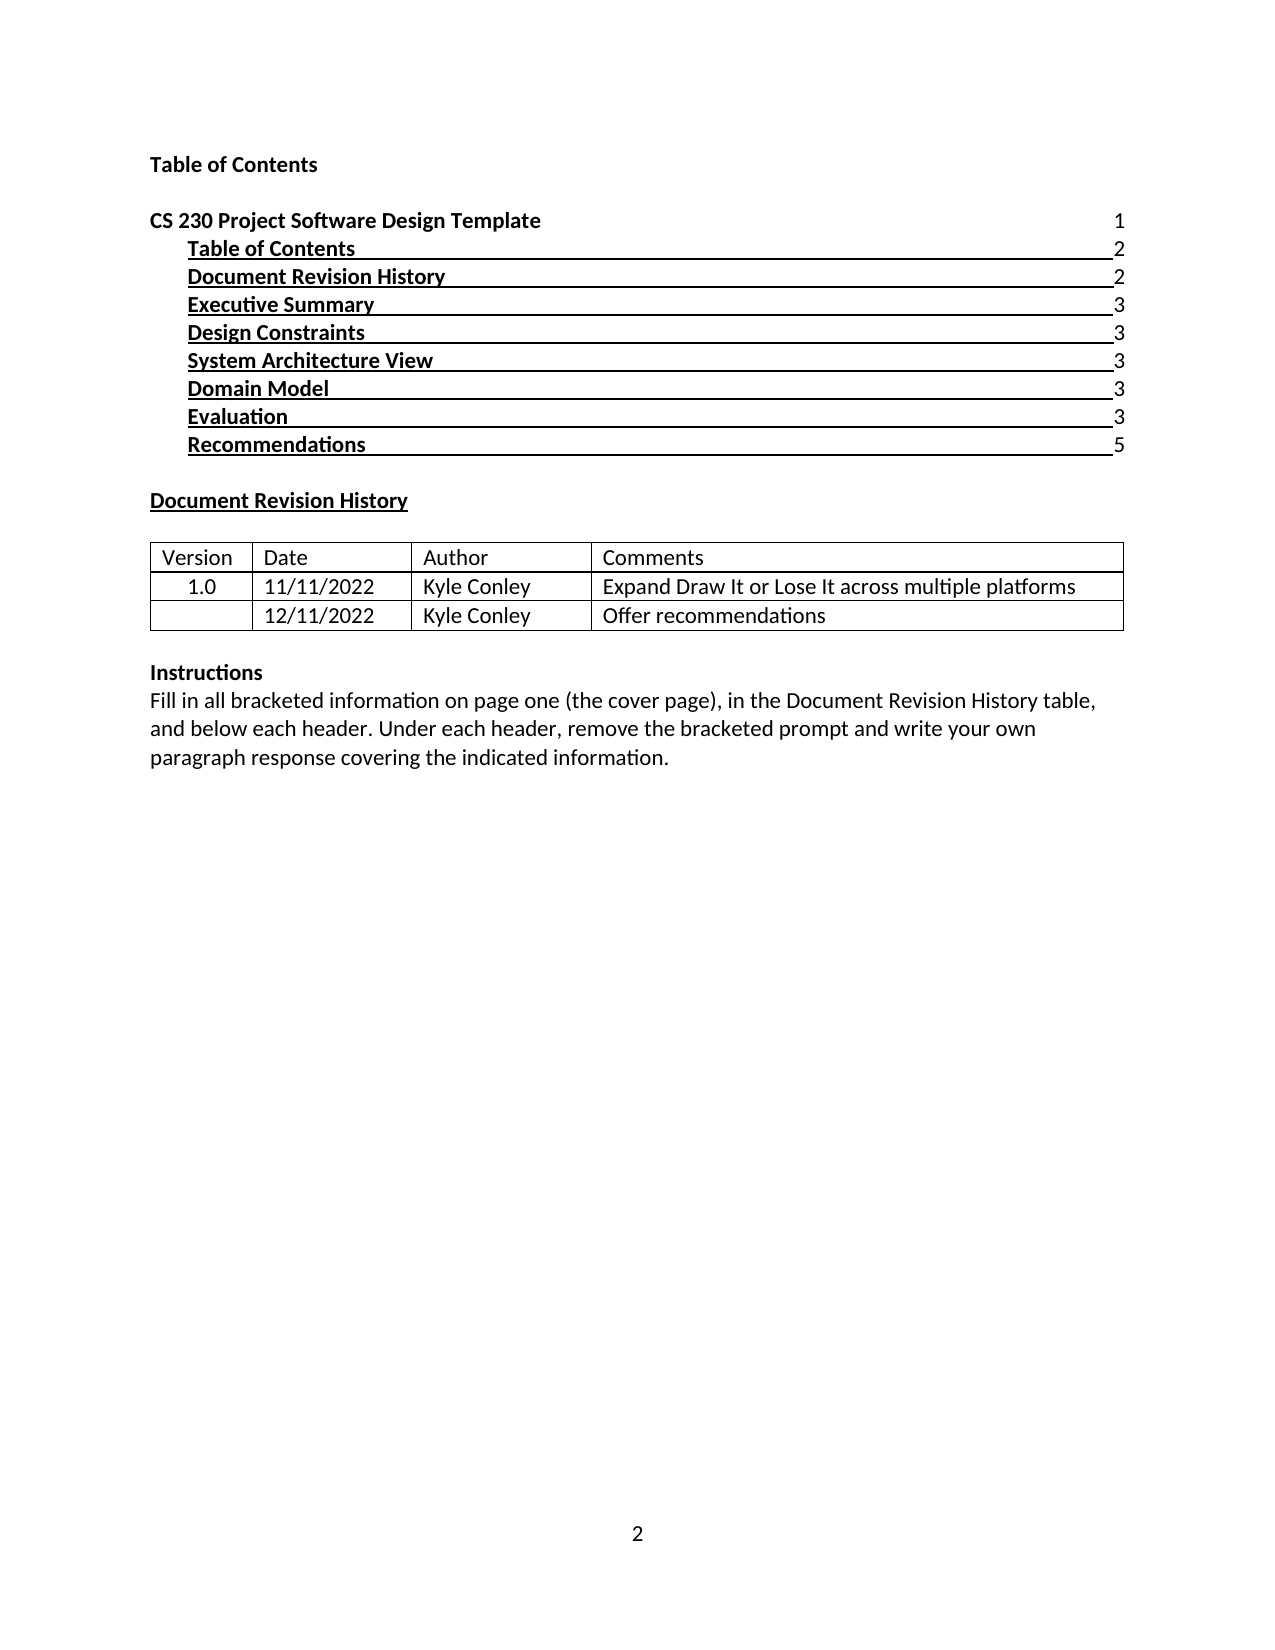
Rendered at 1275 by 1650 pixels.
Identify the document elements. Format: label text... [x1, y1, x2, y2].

table_cell [151, 601, 252, 629]
table_cell 12/11/2022 [253, 601, 411, 629]
subtitle Table of Contents [150, 150, 1125, 178]
table_cell Kyle Conley [412, 601, 591, 629]
table_cell 11/11/2022 [253, 573, 411, 600]
subtitle Document Revision History [150, 486, 1125, 514]
text Instructions [150, 658, 1125, 687]
table_cell Expand Draw It or Lose It across multiple platforms [592, 573, 1123, 600]
table_cell 1.0 [151, 573, 252, 600]
table_cell Kyle Conley [412, 573, 591, 600]
table_cell Offer recommendations [592, 601, 1123, 629]
table_header Date [253, 543, 411, 571]
text Fill in all bracketed information on page one (the cover page), in the Document Revision History table, and below each header. Under each header, remove the bracketed prompt and write your own paragraph response covering the indicated information. [150, 687, 1125, 771]
table_header Author [412, 543, 591, 571]
table_header Version [151, 543, 252, 571]
table_header Comments [592, 543, 1123, 571]
